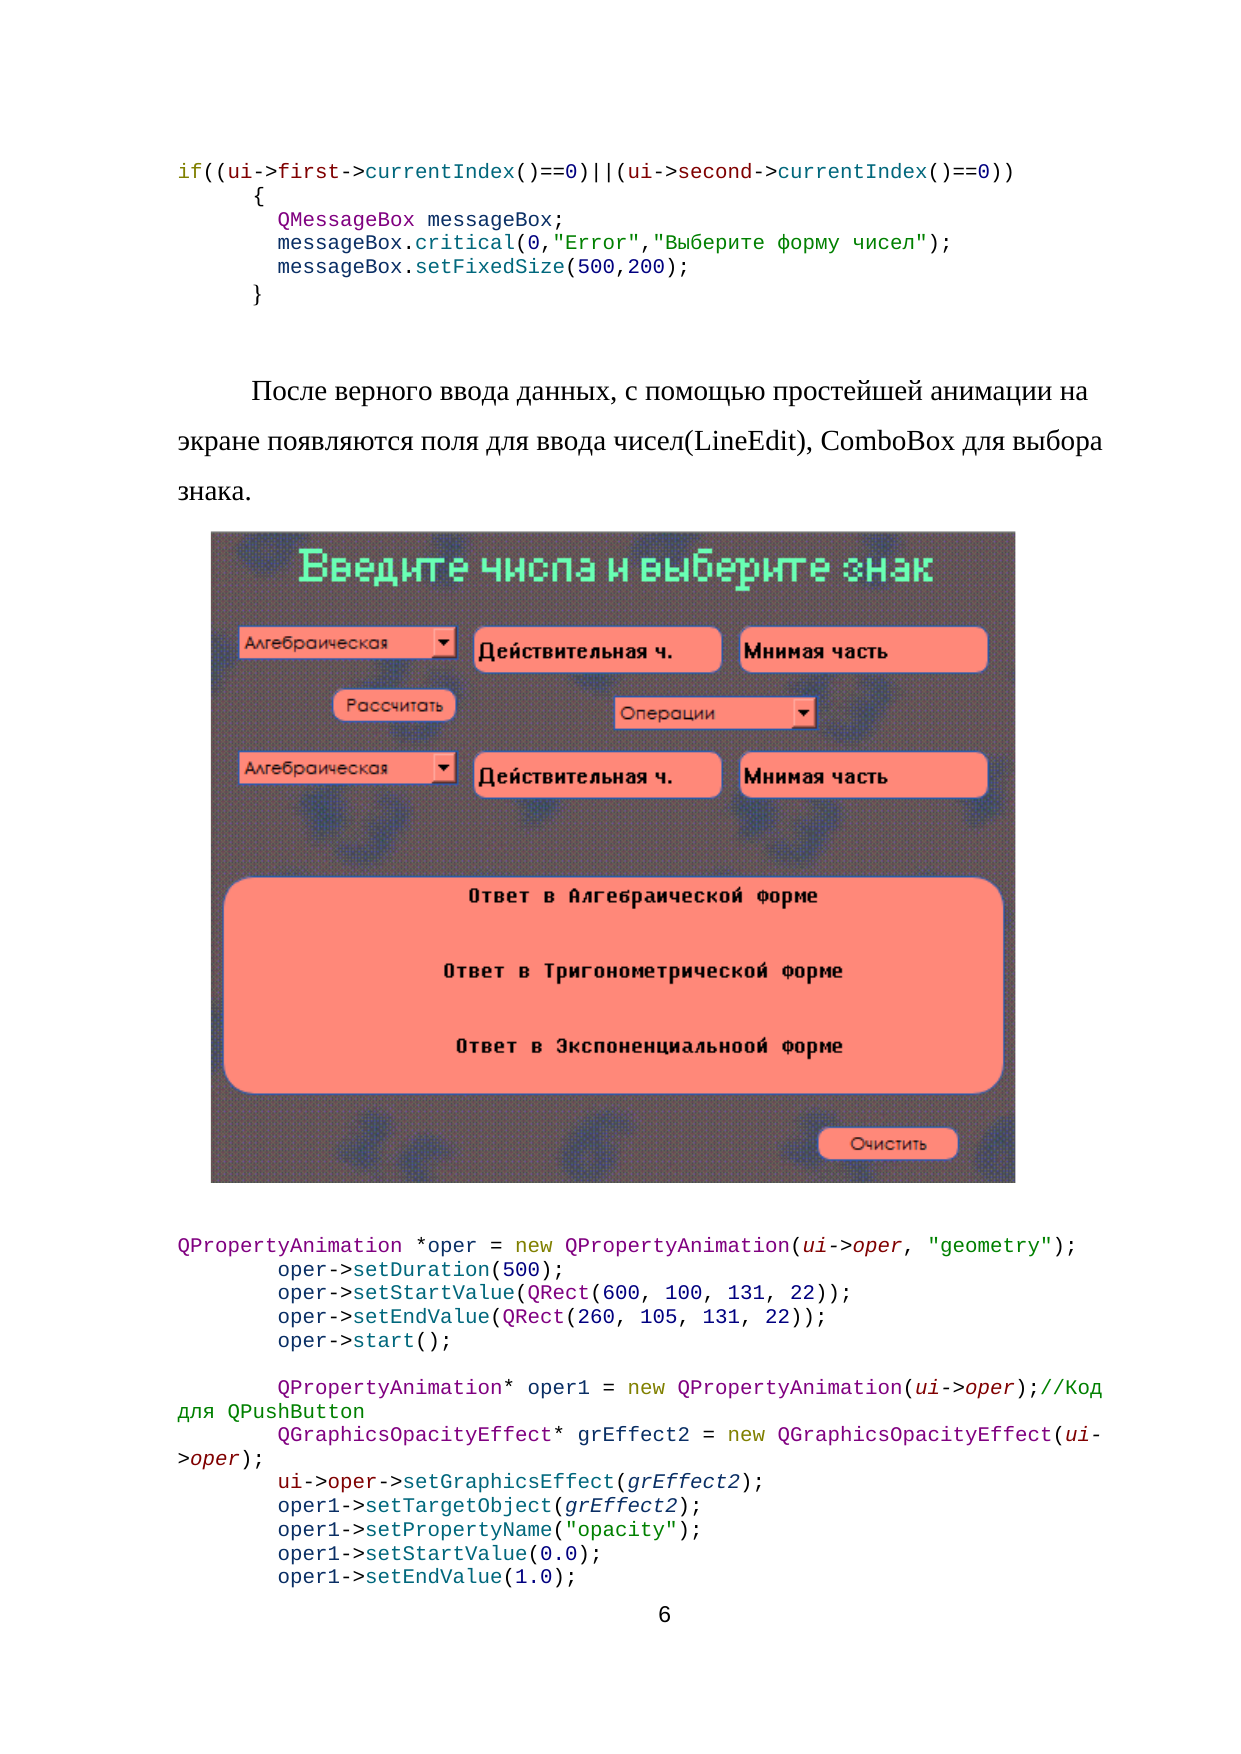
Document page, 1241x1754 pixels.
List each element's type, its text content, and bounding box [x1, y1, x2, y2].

text После верного ввода данных, с помощью простейшей анимации на экране появляются поля для ввода чисел(LineEdit), ComboBox для выбора знака. [177, 373, 1152, 507]
text oper1->setPropertyName("opacity"); [177, 1519, 1152, 1542]
text messageBox.setFixedSize(500,200); [177, 256, 1152, 279]
picture [210, 527, 1016, 1183]
text oper1->setTargetObject(grEffect2); [177, 1495, 1152, 1519]
text oper->setDuration(500); [177, 1259, 1152, 1282]
text if((ui->first->currentIndex()==0)||(ui->second->currentIndex()==0)) [177, 161, 1152, 185]
text oper->setStartValue(QRect(600, 100, 131, 22)); [177, 1282, 1152, 1306]
text oper1->setEndValue(1.0); [177, 1566, 1152, 1590]
text oper->start(); [177, 1330, 1152, 1353]
text QMessageBox messageBox; [177, 208, 1152, 232]
text oper->setEndValue(QRect(260, 105, 131, 22)); [177, 1306, 1152, 1330]
text messageBox.critical(0,"Error","Выберите форму чисел"); [177, 232, 1152, 256]
text } [177, 279, 1152, 308]
text QGraphicsOpacityEffect* grEffect2 = new QGraphicsOpacityEffect(ui->oper); [177, 1424, 1152, 1472]
text oper1->setStartValue(0.0); [177, 1542, 1152, 1566]
text { [177, 185, 1152, 208]
text ui->oper->setGraphicsEffect(grEffect2); [177, 1472, 1152, 1495]
text QPropertyAnimation* oper1 = new QPropertyAnimation(ui->oper);//Код для QPushButton [177, 1377, 1152, 1424]
text QPropertyAnimation *oper = new QPropertyAnimation(ui->oper, "geometry"); [177, 1235, 1152, 1259]
